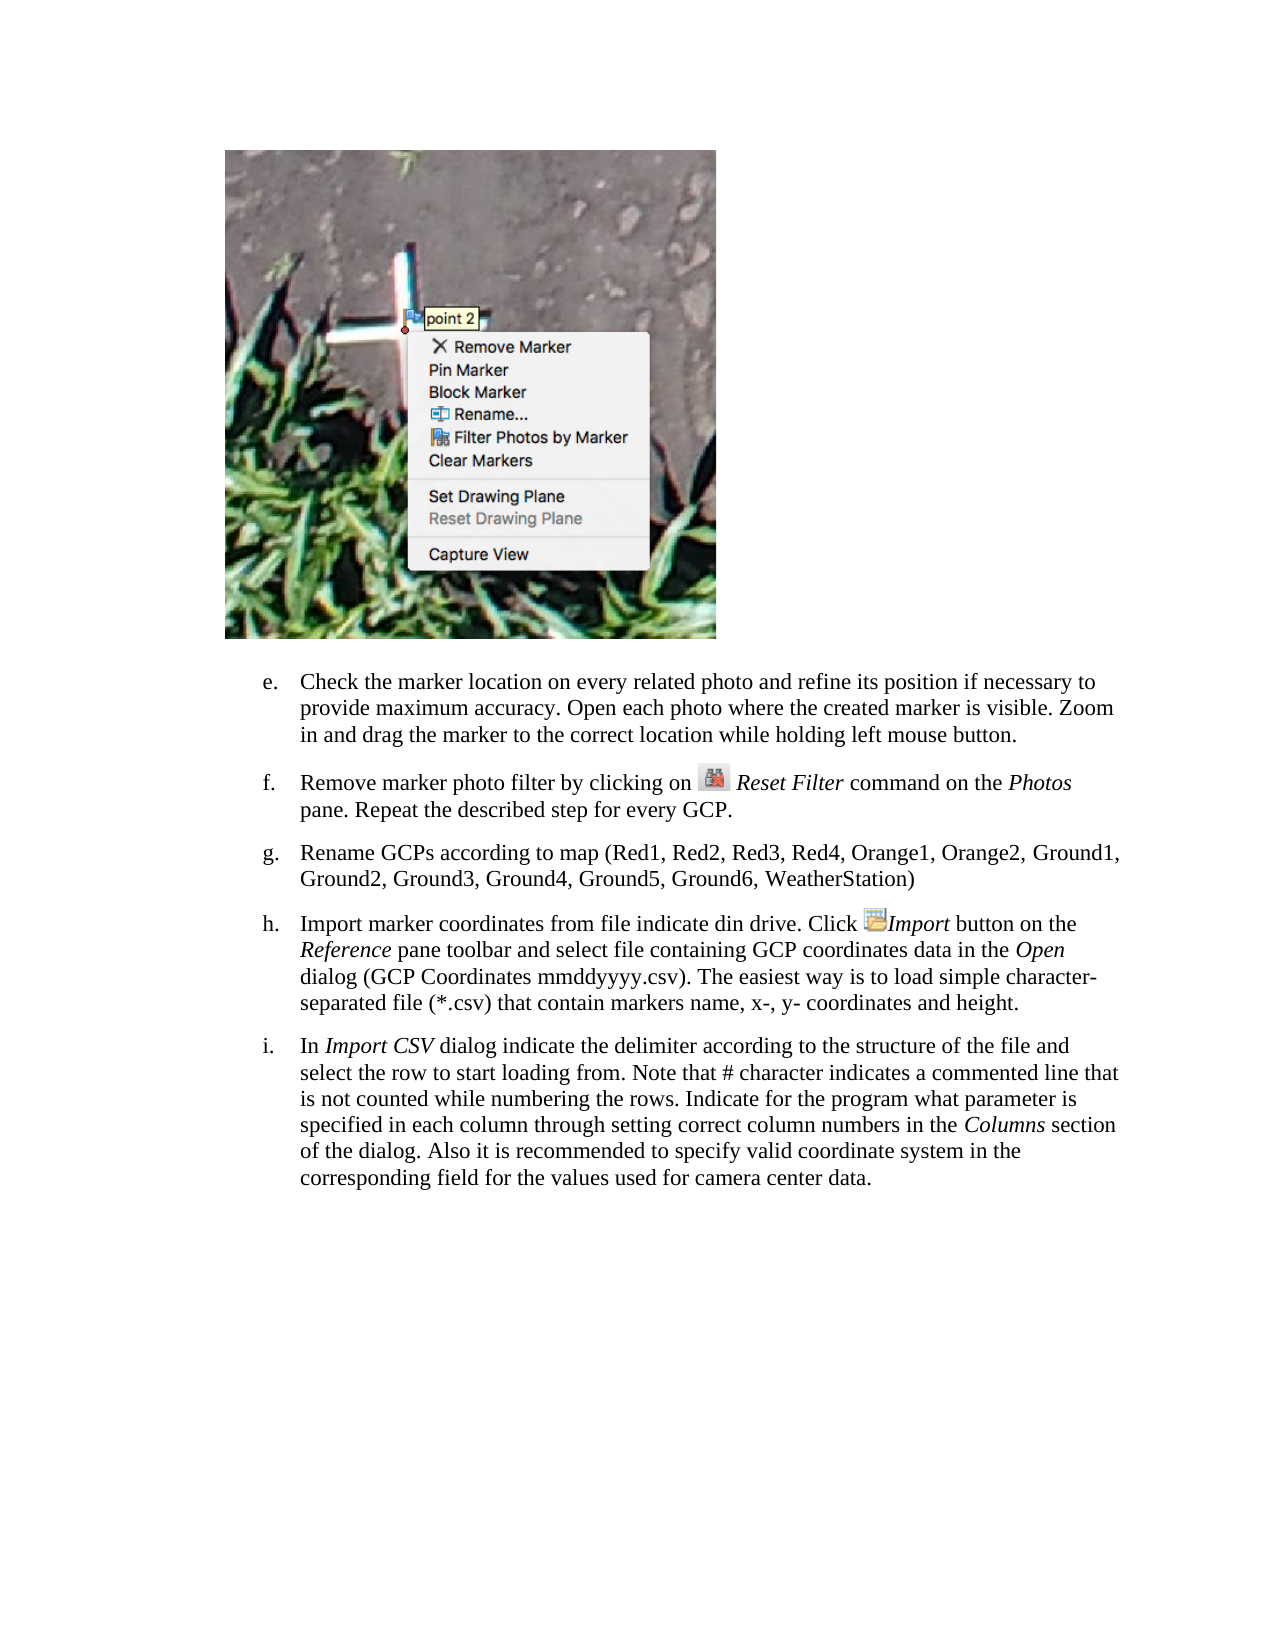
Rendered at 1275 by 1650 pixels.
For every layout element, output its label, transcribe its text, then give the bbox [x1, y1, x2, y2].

list Check the marker location on every related photo and refine its position if necessary to provide maximum accuracy. Open each photo where the created marker is visible. Zoom in and drag the marker to the correct location while holding left mouse button. [262, 668, 1125, 747]
list Rename GCPs according to map (Red1, Red2, Red3, Red4, Orange1, Orange2, Ground1, Ground2, Ground3, Ground4, Ground5, Ground6, WeatherStation) [262, 839, 1125, 891]
list Import marker coordinates from file indicate din drive. Click Import button on the Reference pane toolbar and select file containing GCP coordinates data in the Open dialog (GCP Coordinates mmddyyyy.csv). The easiest way is to load simple character-separated file (*.csv) that contain markers name, x-, y- coordinates and height. [262, 908, 1125, 1016]
picture [863, 908, 888, 932]
list In Import CSV dialog indicate the delimiter according to the structure of the file and select the row to start loading from. Note that # character indicates a commented line that is not counted while numbering the rows. Indicate for the program what parameter is specified in each column through setting correct column numbers in the Columns section of the dialog. Also it is recommended to specify valid coordinate system in the corresponding field for the values used for camera center data. [262, 1032, 1125, 1190]
list Remove marker photo filter by clicking on Reset Filter command on the Photos pane. Repeat the described step for every GCP. [262, 764, 1125, 822]
picture [225, 150, 717, 639]
picture [697, 763, 731, 791]
